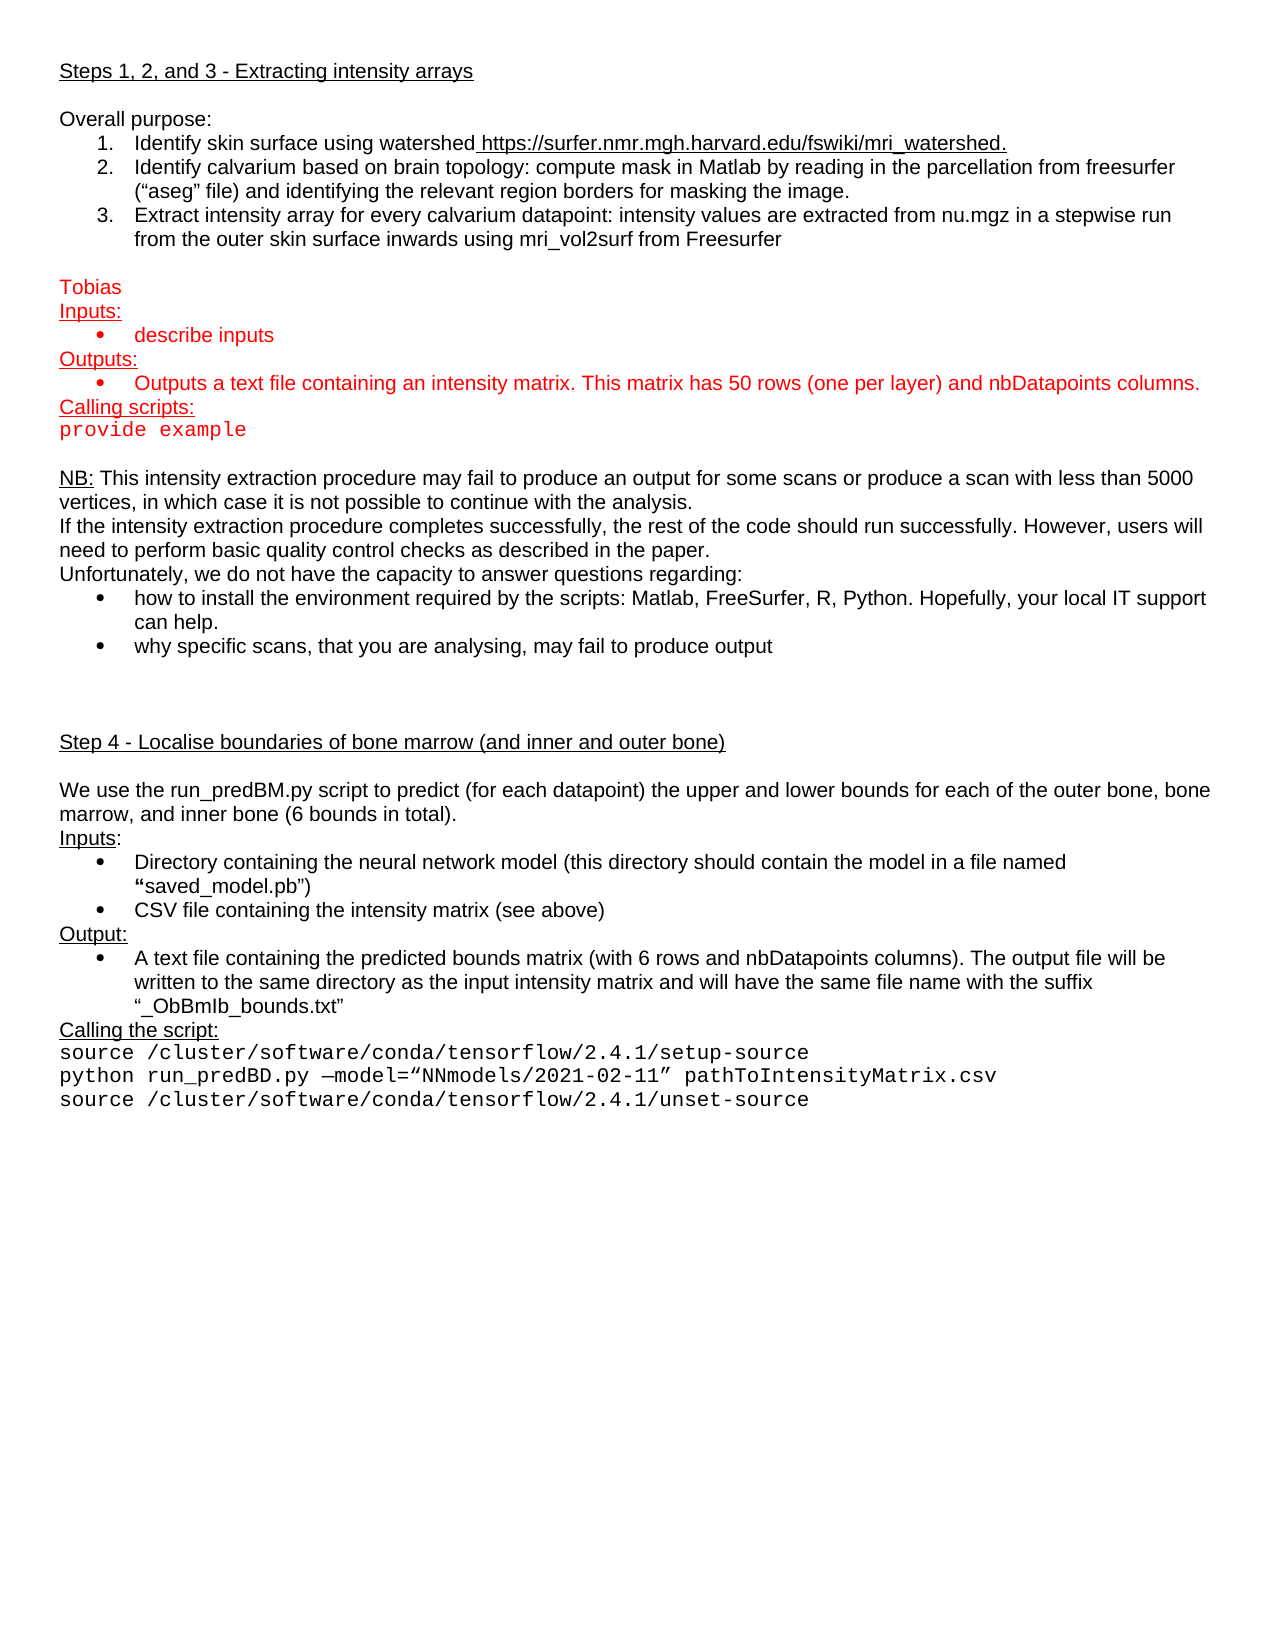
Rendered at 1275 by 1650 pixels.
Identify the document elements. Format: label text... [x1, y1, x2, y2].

list A text file containing the predicted bounds matrix (with 6 rows and nbDatapoints columns). The output file will be written to the same directory as the input intensity matrix and will have the same file name with the suffix “_ObBmIb_bounds.txt” [97, 946, 1216, 1018]
text NB: This intensity extraction procedure may fail to produce an output for some scans or produce a scan with less than 5000 vertices, in which case it is not possible to continue with the analysis. [59, 466, 1216, 514]
text source /cluster/software/conda/tensorflow/2.4.1/unset-source [59, 1089, 1216, 1113]
text Unfortunately, we do not have the capacity to answer questions regarding: [59, 562, 1216, 586]
text We use the run_predBM.py script to predict (for each datapoint) the upper and lower bounds for each of the outer bone, bone marrow, and inner bone (6 bounds in total). [59, 778, 1216, 826]
list Identify skin surface using watershed https://surfer.nmr.mgh.harvard.edu/fswiki/mri_watershed. [97, 131, 1216, 155]
text python run_predBD.py —model=“NNmodels/2021-02-11” pathToIntensityMatrix.csv [59, 1065, 1216, 1089]
text Output: [59, 922, 1216, 946]
list Extract intensity array for every calvarium datapoint: intensity values are extracted from nu.mgz in a stepwise run from the outer skin surface inwards using mri_vol2surf from Freesurfer [97, 203, 1216, 251]
text Inputs: [59, 826, 1216, 850]
list how to install the environment required by the scripts: Matlab, FreeSurfer, R, Python. Hopefully, your local IT support can help. [97, 586, 1216, 634]
list Outputs a text file containing an intensity matrix. This matrix has 50 rows (one per layer) and nbDatapoints columns. [97, 371, 1216, 395]
list why specific scans, that you are analysing, may fail to produce output [97, 634, 1216, 658]
text provide example [59, 419, 1216, 442]
text If the intensity extraction procedure completes successfully, the rest of the code should run successfully. However, users will need to perform basic quality control checks as described in the paper. [59, 514, 1216, 562]
list Identify calvarium based on brain topology: compute mask in Matlab by reading in the parcellation from freesurfer (“aseg” file) and identifying the relevant region borders for masking the image. [97, 155, 1216, 203]
text Calling scripts: [59, 395, 1216, 419]
text Outputs: [59, 347, 1216, 371]
list Directory containing the neural network model (this directory should contain the model in a file named “saved_model.pb”) [97, 850, 1216, 898]
text Calling the script: [59, 1018, 1216, 1042]
list CSV file containing the intensity matrix (see above) [97, 898, 1216, 922]
text Inputs: [59, 299, 1216, 323]
text Overall purpose: [59, 107, 1216, 131]
text source /cluster/software/conda/tensorflow/2.4.1/setup-source [59, 1042, 1216, 1065]
text Tobias [59, 275, 1216, 299]
list describe inputs [97, 323, 1216, 347]
text Steps 1, 2, and 3 - Extracting intensity arrays [59, 59, 1216, 83]
text Step 4 - Localise boundaries of bone marrow (and inner and outer bone) [59, 730, 1216, 754]
